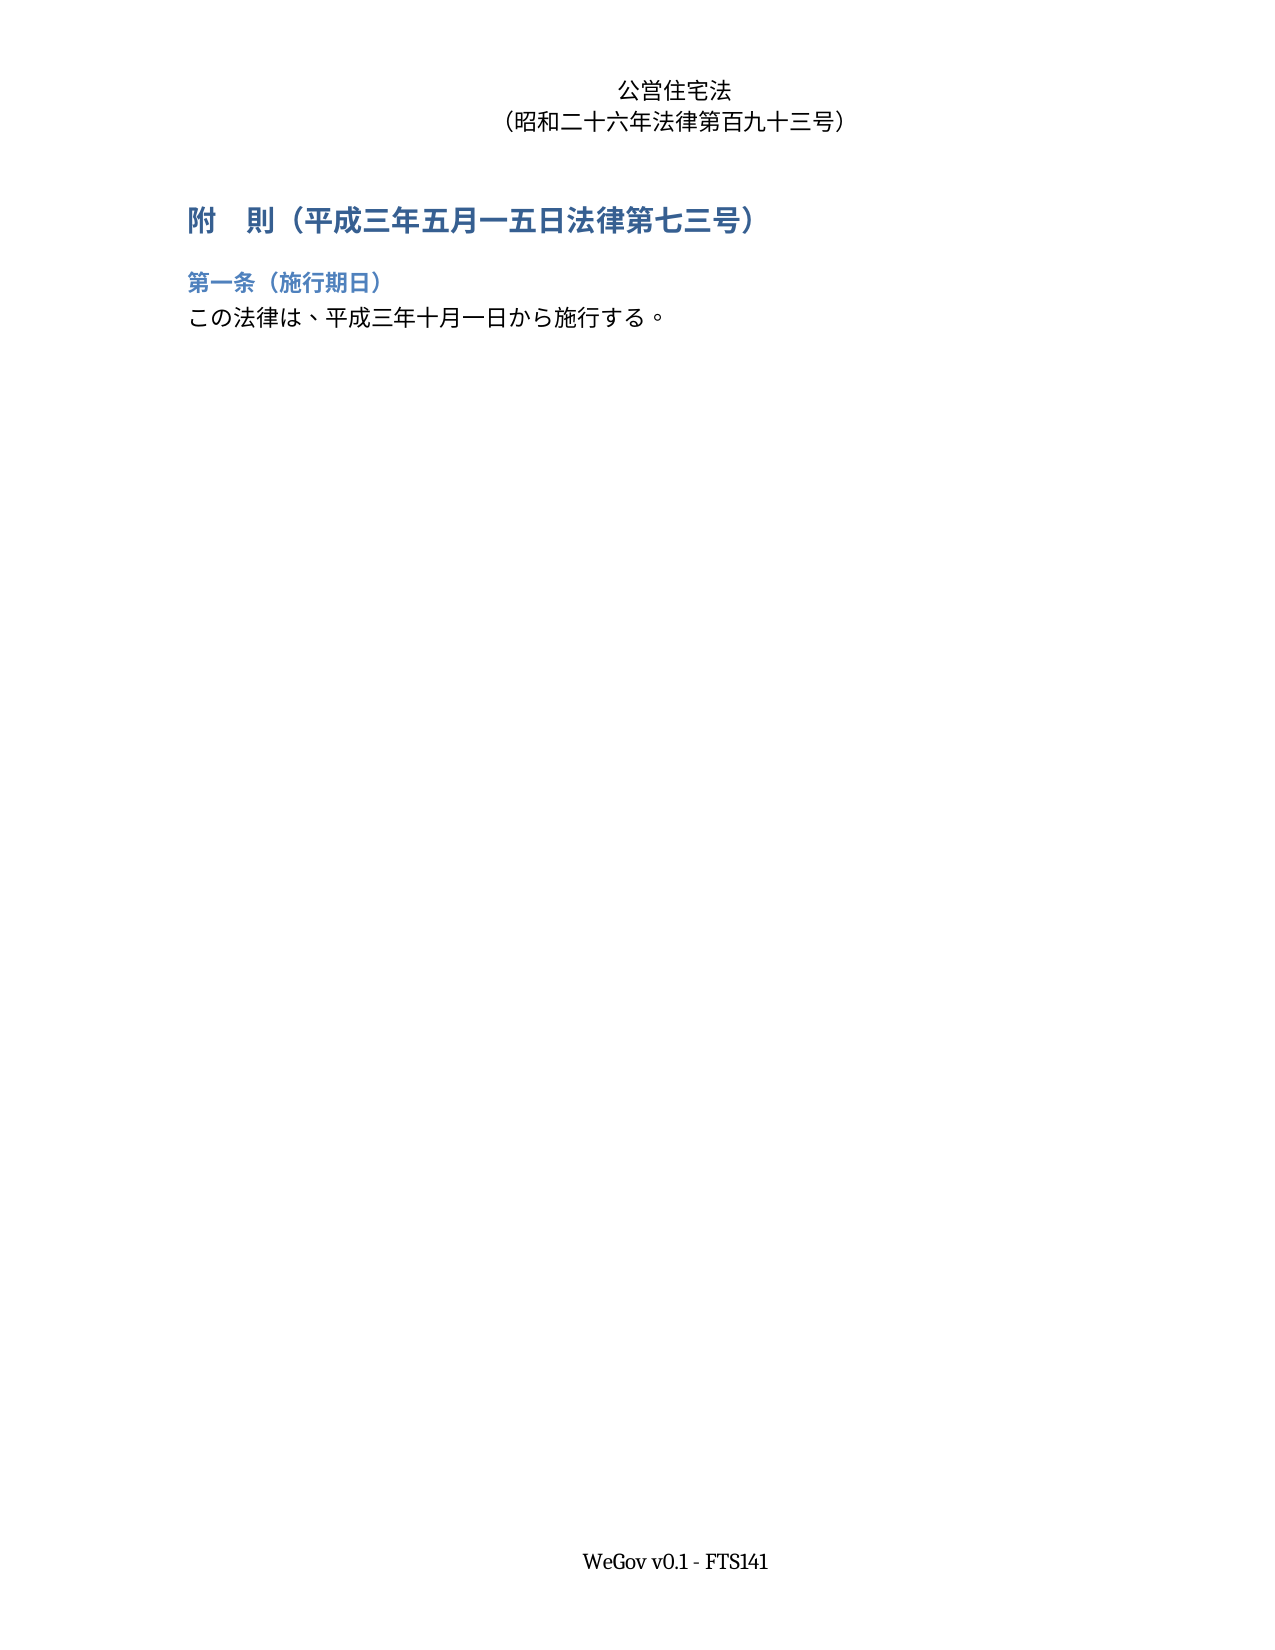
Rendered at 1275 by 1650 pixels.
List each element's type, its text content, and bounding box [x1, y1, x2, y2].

text この法律は、平成三年十月一日から施行する。 [187, 302, 1087, 334]
subtitle 附 則（平成三年五月一五日法律第七三号） [187, 200, 1087, 240]
subtitle 第一条（施行期日） [187, 266, 1087, 298]
